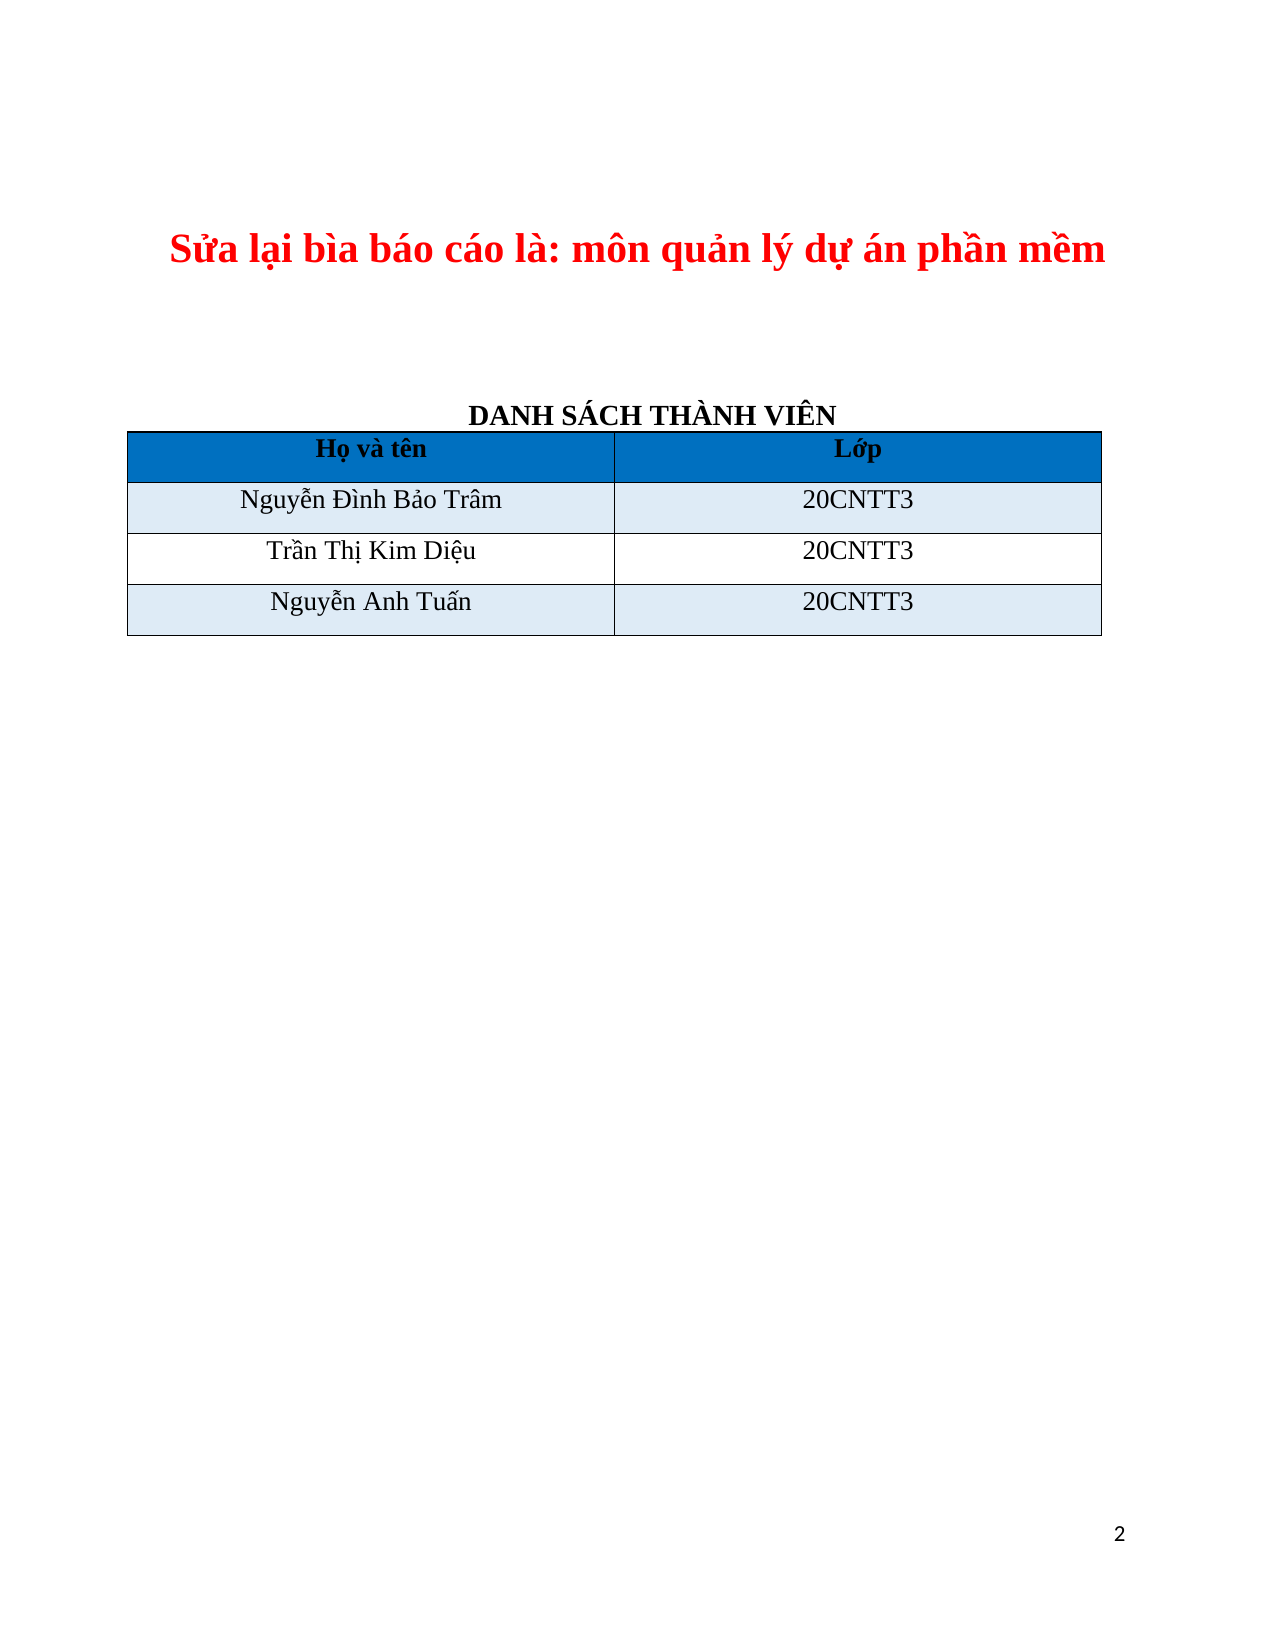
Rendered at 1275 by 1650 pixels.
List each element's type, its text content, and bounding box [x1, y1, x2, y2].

table_header Lớp [615, 433, 1101, 482]
table_header Họ và tên [128, 433, 614, 482]
table_cell Trần Thị Kim Diệu [128, 534, 614, 584]
table_cell Nguyễn Anh Tuấn [128, 585, 614, 635]
table_cell 20CNTT3 [615, 585, 1101, 635]
text Sửa lại bìa báo cáo là: môn quản lý dự án phần mềm [150, 224, 1125, 272]
table_cell 20CNTT3 [615, 483, 1101, 533]
subtitle DANH SÁCH THÀNH VIÊN [150, 398, 1155, 431]
table_cell Nguyễn Đình Bảo Trâm [128, 483, 614, 533]
table_cell 20CNTT3 [615, 534, 1101, 584]
